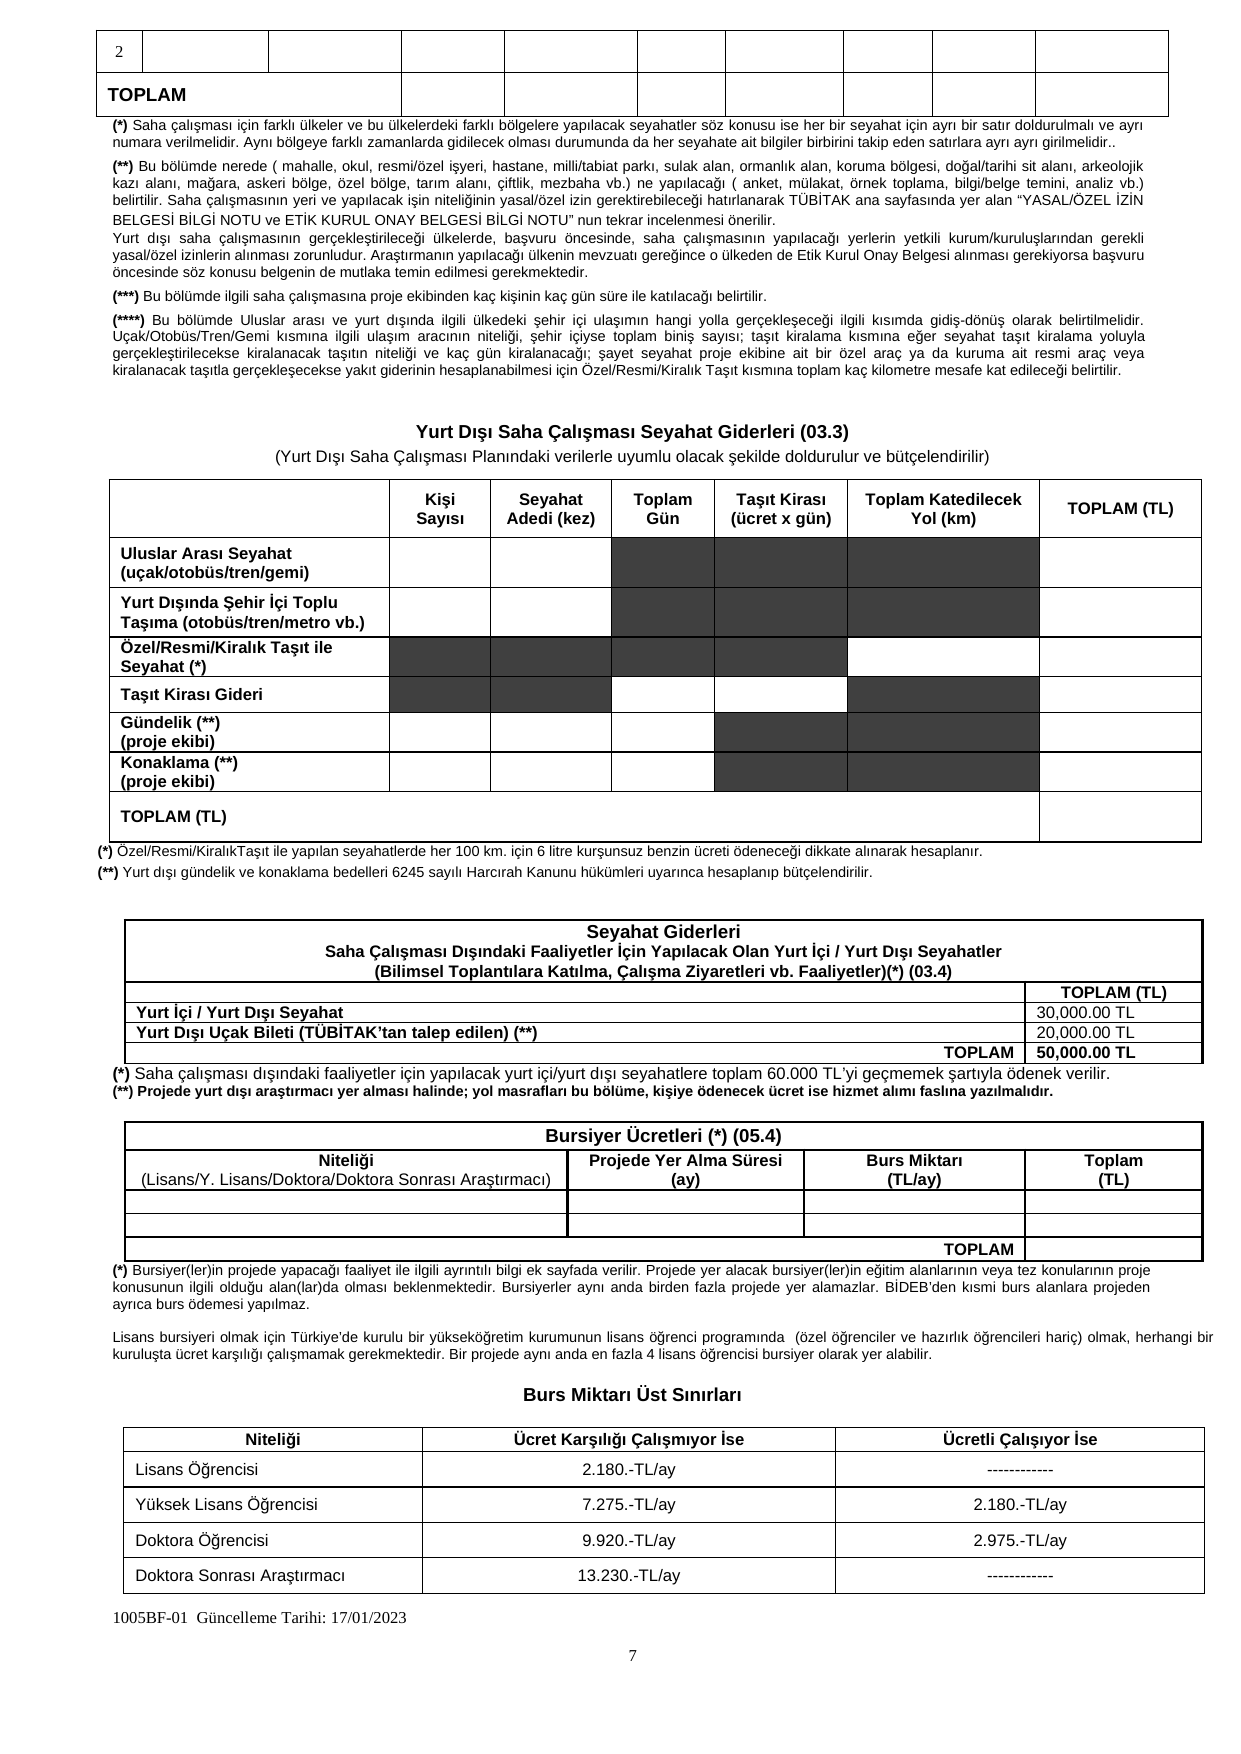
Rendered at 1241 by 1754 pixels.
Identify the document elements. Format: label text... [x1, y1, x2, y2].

table_cell [390, 677, 490, 712]
table_cell Niteliği (Lisans/Y. Lisans/Doktora/Doktora Sonrası Araştırmacı) [126, 1151, 566, 1189]
table_header [110, 480, 389, 537]
table_cell TOPLAM (TL) [1026, 983, 1201, 1002]
table_cell [715, 753, 847, 791]
table_cell [848, 713, 1039, 751]
table_cell [1040, 538, 1201, 587]
table_cell [1036, 31, 1168, 72]
table_cell [848, 753, 1039, 791]
text Yurt Dışı Saha Çalışması Seyahat Giderleri (03.3) [112, 421, 1152, 443]
text (***) Bu bölümde ilgili saha çalışmasına proje ekibinden kaç kişinin kaç gün süre ile katılacağı belirtilir. [112, 287, 1147, 304]
text (****) Bu bölümde Uluslar arası ve yurt dışında ilgili ülkedeki şehir içi ulaşımın hangi yolla gerçekleşeceği ilgili kısımda gidiş-dönüş olarak belirtilmelidir. Uçak/Otobüs/Tren/Gemi kısmına ilgili ulaşım aracının niteliği, şehir içiyse toplam biniş sayısı; taşıt kiralama kısmına eğer seyahat taşıt kiralama yoluyla gerçekleştirilecekse kiralanacak taşıtın niteliği ve kaç gün kiralanacağı; şayet seyahat proje ekibine ait bir özel araç ya da kuruma ait resmi araç veya kiralanacak taşıtla gerçekleşecekse yakıt giderinin hesaplanabilmesi için Özel/Resmi/Kiralık Taşıt kısmına toplam kaç kilometre mesafe kat edileceği belirtilir. [112, 311, 1147, 378]
table_cell Özel/Resmi/Kiralık Taşıt ile Seyahat (*) [110, 638, 389, 676]
table_cell [612, 538, 714, 587]
text Lisans bursiyeri olmak için Türkiye’de kurulu bir yükseköğretim kurumunun lisans öğrenci programında (özel öğrenciler ve hazırlık öğrencileri hariç) olmak, herhangi bir kuruluşta ücret karşılığı çalışmamak gerekmektedir. Bir projede aynı anda en fazla 4 lisans öğrencisi bursiyer olarak yer alabilir. [112, 1329, 1215, 1362]
table_cell [1040, 677, 1201, 712]
table_cell ------------ [836, 1558, 1204, 1593]
table_cell [848, 677, 1039, 712]
table_cell [491, 588, 611, 636]
table_cell [390, 588, 490, 636]
table_cell [491, 638, 611, 676]
table_cell [715, 638, 847, 676]
table_header Seyahat Adedi (kez) [491, 480, 611, 537]
table_header Seyahat Giderleri Saha Çalışması Dışındaki Faaliyetler İçin Yapılacak Olan Yurt İçi / Yurt Dışı Seyahatler (Bilimsel Toplantılara Katılma, Çalışma Ziyaretleri vb. Faaliyetler)(*) (03.4) [126, 921, 1201, 981]
table_header Ücret Karşılığı Çalışmıyor İse [423, 1428, 835, 1451]
table_cell [491, 538, 611, 587]
table_header Taşıt Kirası (ücret x gün) [715, 480, 847, 537]
table_cell Lisans Öğrencisi [124, 1452, 422, 1486]
table_cell [390, 538, 490, 587]
table_header Niteliği [124, 1428, 422, 1451]
table_cell 2.180.-TL/ay [423, 1452, 835, 1486]
table_cell [390, 713, 490, 751]
text (**) Projede yurt dışı araştırmacı yer alması halinde; yol masrafları bu bölüme, kişiye ödenecek ücret ise hizmet alımı faslına yazılmalıdır. [112, 1083, 1152, 1099]
table_cell 20,000.00 TL [1026, 1023, 1201, 1042]
table_cell [848, 538, 1039, 587]
table_cell [638, 73, 725, 116]
table_cell 9.920.-TL/ay [423, 1523, 835, 1557]
table_cell Uluslar Arası Seyahat (uçak/otobüs/tren/gemi) [110, 538, 389, 587]
table_cell [848, 588, 1039, 636]
table_cell [612, 588, 714, 636]
table_cell TOPLAM (TL) [110, 792, 1039, 841]
table_cell [612, 713, 714, 751]
table_cell [143, 31, 268, 72]
table_cell TOPLAM [126, 1238, 1024, 1260]
table_cell [402, 31, 504, 72]
table_cell 2.975.-TL/ay [836, 1523, 1204, 1557]
table_cell [933, 31, 1035, 72]
table_cell Konaklama (**) (proje ekibi) [110, 753, 389, 791]
table_cell Yurt İçi / Yurt Dışı Seyahat [126, 1003, 1024, 1022]
table_cell [612, 753, 714, 791]
table_cell [1036, 73, 1168, 116]
table_cell [612, 638, 714, 676]
table_cell Toplam (TL) [1026, 1151, 1201, 1189]
table_cell TOPLAM [97, 73, 401, 116]
table_cell [1040, 792, 1201, 841]
table_cell [933, 73, 1035, 116]
table_cell Taşıt Kirası Gideri [110, 677, 389, 712]
table_cell [269, 31, 401, 72]
table_cell [848, 638, 1039, 676]
table_cell [1026, 1238, 1201, 1260]
table_cell [715, 677, 847, 712]
text (Yurt Dışı Saha Çalışması Planındaki verilerle uyumlu olacak şekilde doldurulur ve bütçelendirilir) [112, 447, 1152, 466]
table_cell [844, 73, 932, 116]
table_cell [390, 753, 490, 791]
text (**) Bu bölümde nerede ( mahalle, okul, resmi/özel işyeri, hastane, milli/tabiat parkı, sulak alan, ormanlık alan, koruma bölgesi, doğal/tarihi sit alanı, arkeolojik kazı alanı, mağara, askeri bölge, özel bölge, tarım alanı, çiftlik, mezbaha vb.) ne yapılacağı ( anket, mülakat, örnek toplama, bilgi/belge temini, analiz vb.) belirtilir. Saha çalışmasının yeri ve yapılacak işin niteliğinin yasal/özel izin gerektirebileceği hatırlanarak TÜBİTAK ana sayfasında yer alan “YASAL/ÖZEL İZİN BELGESİ BİLGİ NOTU ve ETİK KURUL ONAY BELGESİ BİLGİ NOTU” nun tekrar incelenmesi önerilir. [112, 158, 1147, 230]
table_cell [491, 677, 611, 712]
table_cell Yurt Dışında Şehir İçi Toplu Taşıma (otobüs/tren/metro vb.) [110, 588, 389, 636]
table_cell [402, 73, 504, 116]
table_cell [505, 73, 637, 116]
table_header Toplam Katedilecek Yol (km) [848, 480, 1039, 537]
table_cell [726, 73, 843, 116]
table_cell [715, 713, 847, 751]
text (*) Saha çalışması için farklı ülkeler ve bu ülkelerdeki farklı bölgelere yapılacak seyahatler söz konusu ise her bir seyahat için ayrı bir satır doldurulmalı ve ayrı numara verilmelidir. Aynı bölgeye farklı zamanlarda gidilecek olması durumunda da her seyahate ait bilgiler birbirini takip eden satırlara ayrı ayrı girilmelidir.. [112, 117, 1147, 151]
table_cell Yüksek Lisans Öğrencisi [124, 1488, 422, 1522]
table_cell [126, 983, 1024, 1002]
table_cell [569, 1191, 803, 1212]
table_cell [1040, 713, 1201, 751]
table_cell [1040, 638, 1201, 676]
table_cell [715, 538, 847, 587]
table_cell [126, 1191, 566, 1212]
table_cell [805, 1214, 1024, 1236]
table_cell 7.275.-TL/ay [423, 1488, 835, 1522]
table_cell [638, 31, 725, 72]
text (*) Özel/Resmi/KiralıkTaşıt ile yapılan seyahatlerde her 100 km. için 6 litre kurşunsuz benzin ücreti ödeneceği dikkate alınarak hesaplanır. [97, 842, 1152, 859]
text (*) Bursiyer(ler)in projede yapacağı faaliyet ile ilgili ayrıntılı bilgi ek sayfada verilir. Projede yer alacak bursiyer(ler)in eğitim alanlarının veya tez konularının proje konusunun ilgili olduğu alan(lar)da olması beklenmektedir. Bursiyerler aynı anda birden fazla projede yer alamazlar. BİDEB’den kısmi burs alanlara projeden ayrıca burs ödemesi yapılmaz. [112, 1262, 1152, 1312]
table_cell [1040, 588, 1201, 636]
table_cell Projede Yer Alma Süresi (ay) [569, 1151, 803, 1189]
table_cell 13.230.-TL/ay [423, 1558, 835, 1593]
table_header TOPLAM (TL) [1040, 480, 1201, 537]
table_cell Yurt Dışı Uçak Bileti (TÜBİTAK’tan talep edilen) (**) [126, 1023, 1024, 1042]
table_cell [805, 1191, 1024, 1212]
table_cell Doktora Öğrencisi [124, 1523, 422, 1557]
table_cell [726, 31, 843, 72]
table_cell Gündelik (**) (proje ekibi) [110, 713, 389, 751]
text Burs Miktarı Üst Sınırları [112, 1384, 1152, 1406]
table_header Ücretli Çalışıyor İse [836, 1428, 1204, 1451]
table_cell 2.180.-TL/ay [836, 1488, 1204, 1522]
table_cell 50,000.00 TL [1026, 1043, 1201, 1062]
table_cell Burs Miktarı (TL/ay) [805, 1151, 1024, 1189]
table_cell Doktora Sonrası Araştırmacı [124, 1558, 422, 1593]
table_cell [1026, 1191, 1201, 1212]
table_cell [390, 638, 490, 676]
table_cell [844, 31, 932, 72]
table_cell [1026, 1214, 1201, 1236]
table_cell [715, 588, 847, 636]
table_cell [569, 1214, 803, 1236]
table_header Bursiyer Ücretleri (*) (05.4) [126, 1123, 1201, 1148]
text Yurt dışı saha çalışmasının gerçekleştirileceği ülkelerde, başvuru öncesinde, saha çalışmasının yapılacağı yerlerin yetkili kurum/kuruluşlarından gerekli yasal/özel izinlerin alınması zorunludur. Araştırmanın yapılacağı ülkenin mevzuatı gereğince o ülkeden de Etik Kurul Onay Belgesi alınması gerekiyorsa başvuru öncesinde söz konusu belgenin de mutlaka temin edilmesi gerekmektedir. [112, 230, 1147, 280]
table_cell ------------ [836, 1452, 1204, 1486]
table_cell [612, 677, 714, 712]
table_cell 2 [97, 31, 142, 72]
table_cell 30,000.00 TL [1026, 1003, 1201, 1022]
table_cell [491, 713, 611, 751]
text (*) Saha çalışması dışındaki faaliyetler için yapılacak yurt içi/yurt dışı seyahatlere toplam 60.000 TL’yi geçmemek şartıyla ödenek verilir. [112, 1063, 1152, 1083]
table_header Toplam Gün [612, 480, 714, 537]
table_header Kişi Sayısı [390, 480, 490, 537]
table_cell TOPLAM [126, 1043, 1024, 1062]
table_cell [505, 31, 637, 72]
table_cell [1040, 753, 1201, 791]
table_cell [491, 753, 611, 791]
table_cell [126, 1214, 566, 1236]
text (**) Yurt dışı gündelik ve konaklama bedelleri 6245 sayılı Harcırah Kanunu hükümleri uyarınca hesaplanıp bütçelendirilir. [97, 863, 1152, 880]
